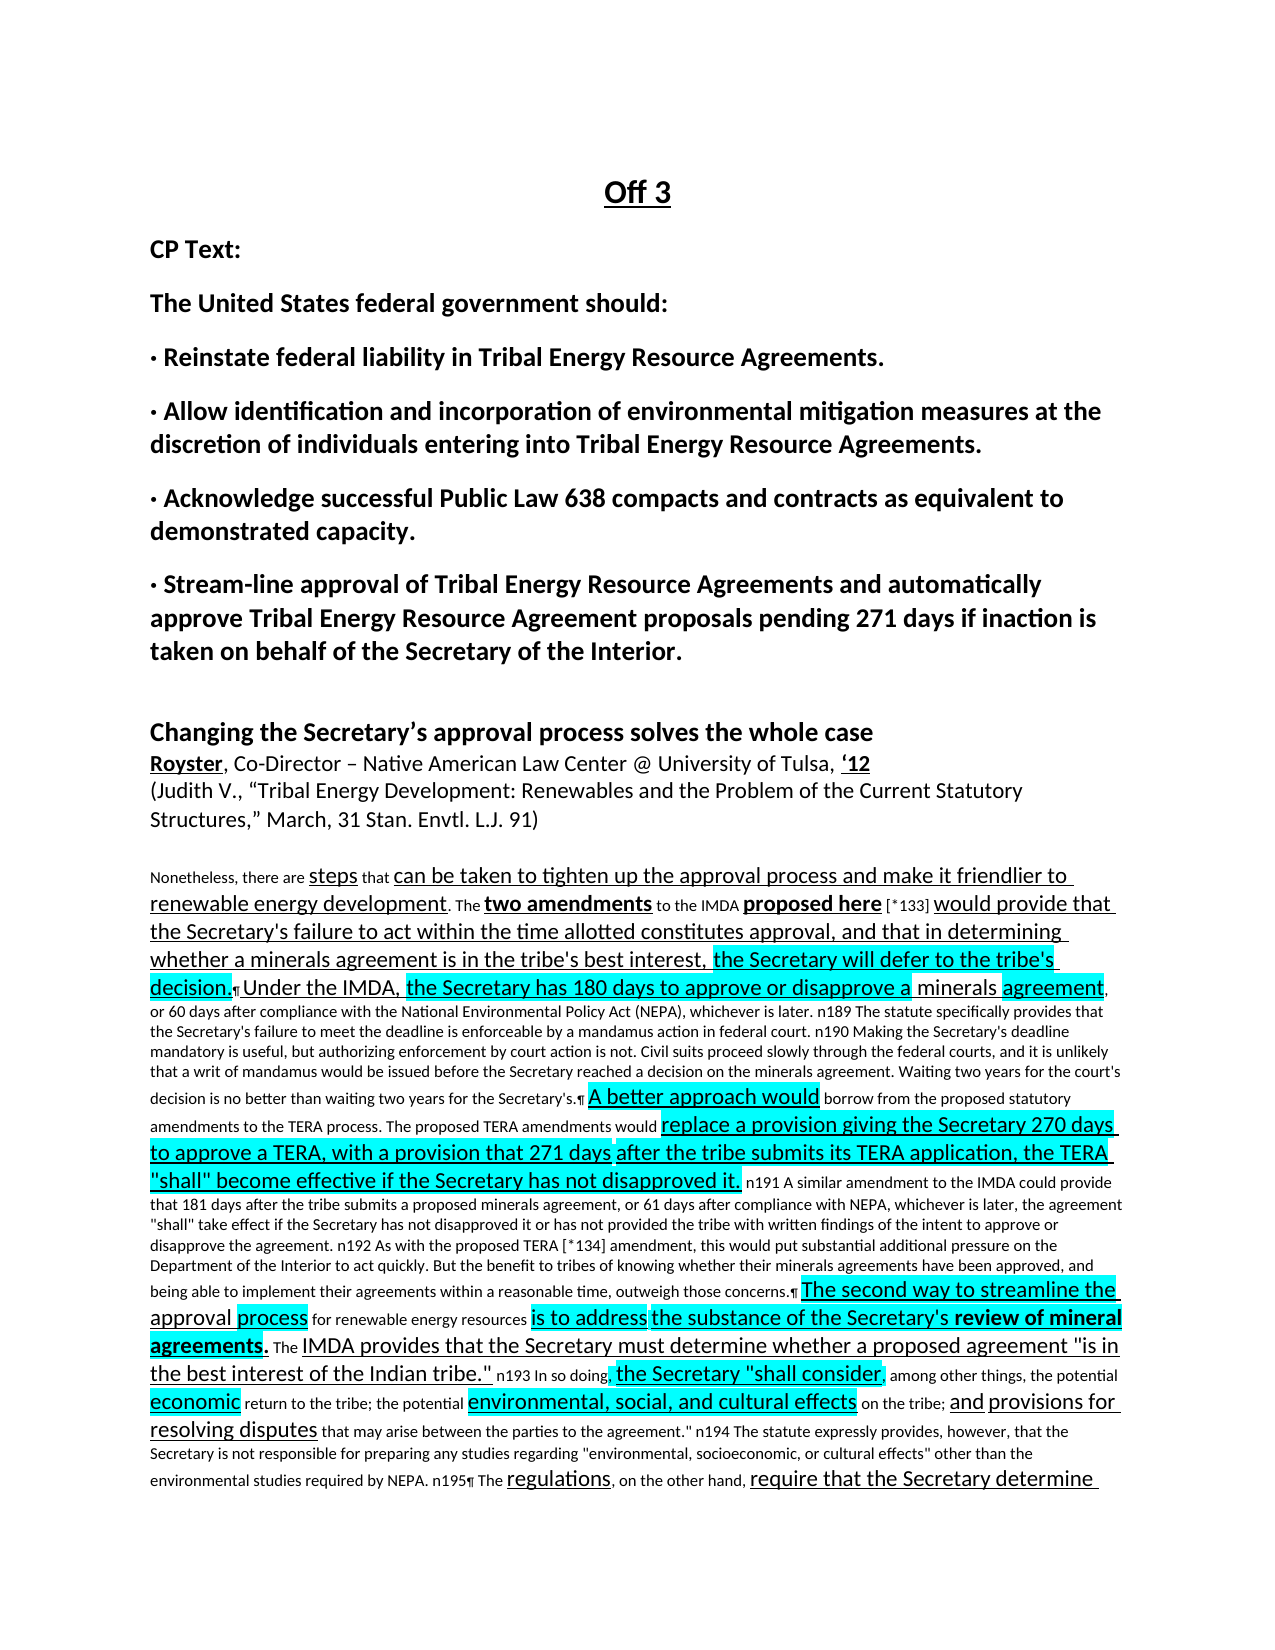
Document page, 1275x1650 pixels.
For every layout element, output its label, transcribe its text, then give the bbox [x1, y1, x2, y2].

text Changing the Secretary’s approval process solves the whole case [150, 716, 1125, 749]
text CP Text: [150, 232, 1125, 265]
text · Allow identification and incorporation of environmental mitigation measures at the discretion of individuals entering into Tribal Energy Resource Agreements. [150, 394, 1125, 460]
text (Judith V., “Tribal Energy Development: Renewables and the Problem of the Current Statutory Structures,” March, 31 Stan. Envtl. L.J. 91) [150, 777, 1125, 833]
text Royster, Co-Director – Native American Law Center @ University of Tulsa, ‘12 [150, 749, 1125, 777]
text · Stream-line approval of Tribal Energy Resource Agreements and automatically approve Tribal Energy Resource Agreement proposals pending 271 days if inaction is taken on behalf of the Secretary of the Interior. [150, 568, 1125, 667]
subtitle Off 3 [150, 171, 1125, 212]
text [150, 861, 1125, 1492]
text · Acknowledge successful Public Law 638 compacts and contracts as equivalent to demonstrated capacity. [150, 481, 1125, 547]
text The United States federal government should: [150, 286, 1125, 319]
text · Reinstate federal liability in Tribal Energy Resource Agreements. [150, 340, 1125, 373]
